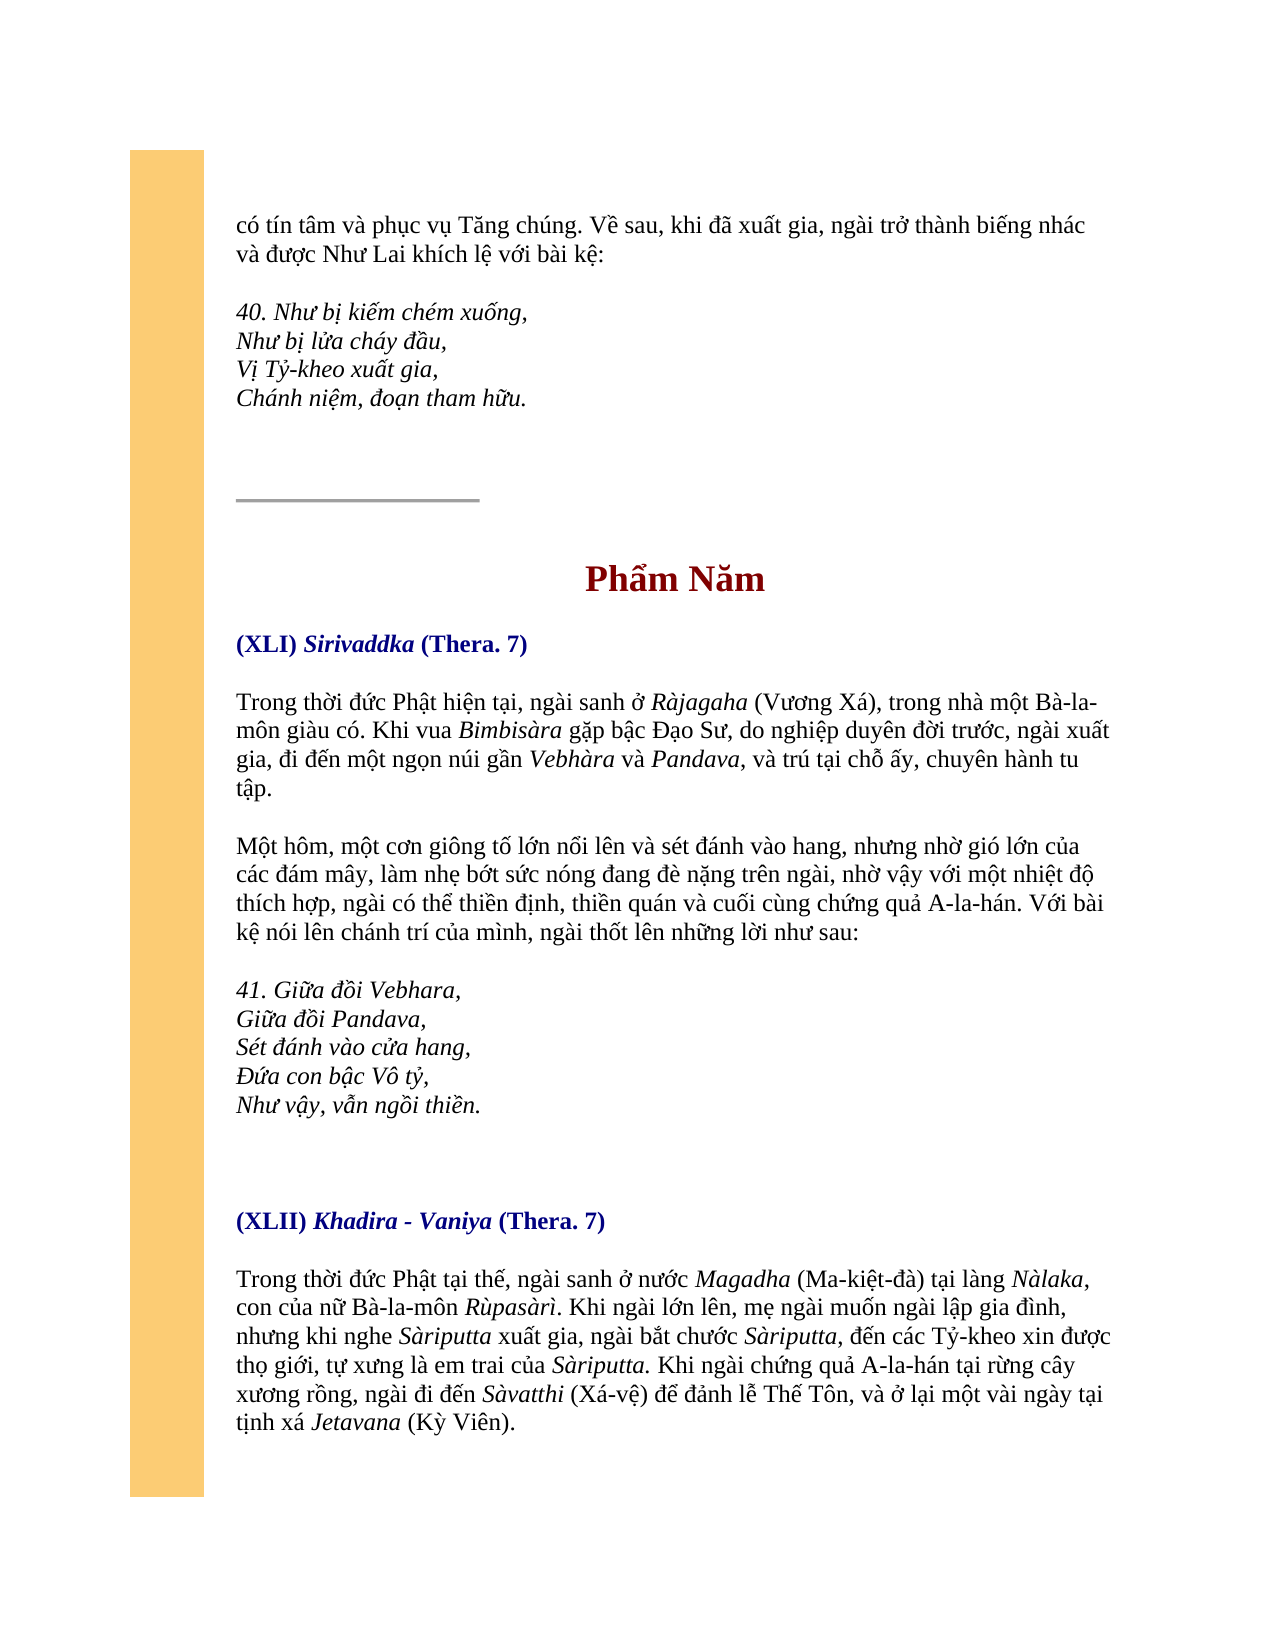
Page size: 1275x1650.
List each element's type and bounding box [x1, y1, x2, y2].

table_header [130, 150, 204, 1497]
table_header [205, 150, 1145, 1497]
